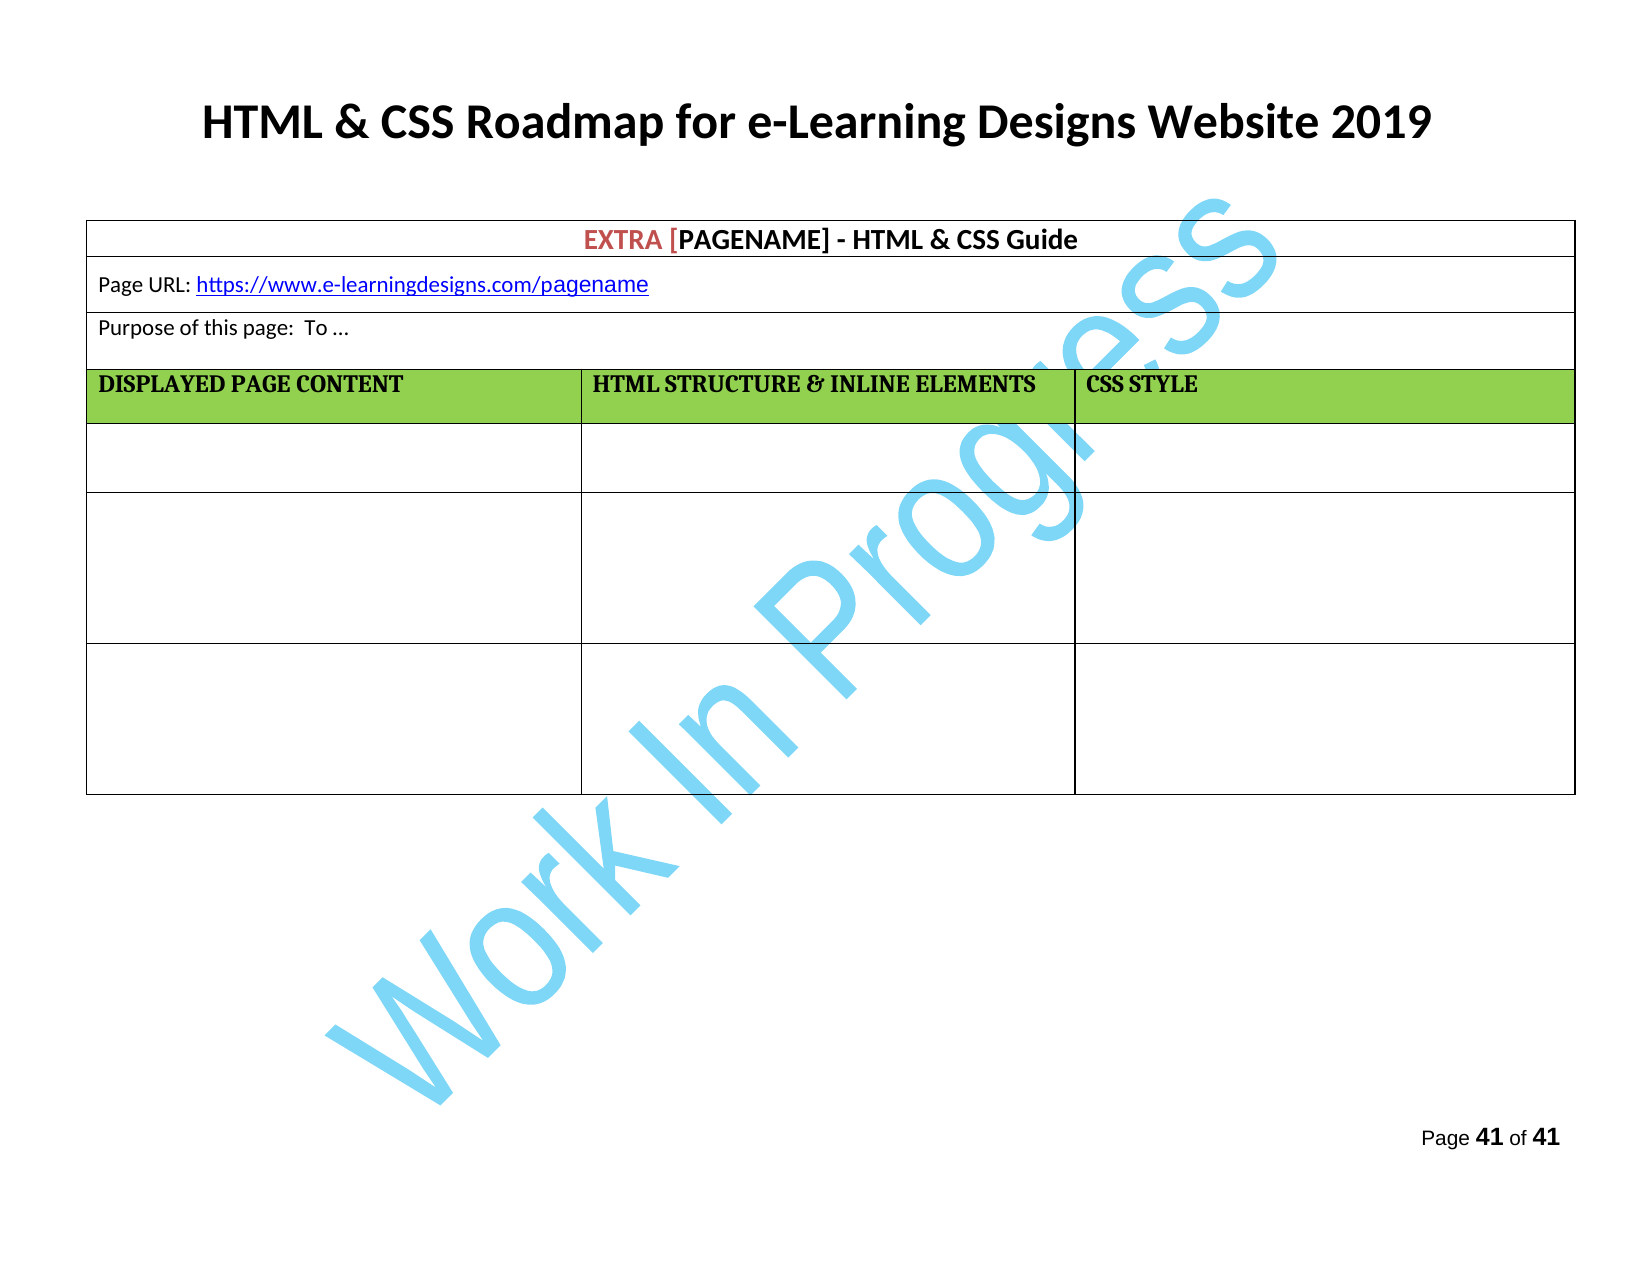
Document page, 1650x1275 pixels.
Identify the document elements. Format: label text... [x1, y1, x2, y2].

table_cell [582, 424, 1074, 492]
table_cell [582, 644, 1074, 793]
table_cell CSS STYLE [1076, 370, 1574, 423]
table_cell DISPLAYED PAGE CONTENT [87, 370, 581, 423]
table_cell [87, 644, 581, 793]
table_cell [1076, 424, 1574, 492]
table_cell [87, 493, 581, 643]
table_cell HTML STRUCTURE & INLINE ELEMENTS [582, 370, 1074, 423]
table_cell Page URL: https://www.e-learningdesigns.com/pagename [87, 257, 1574, 312]
table_cell [1076, 644, 1574, 793]
table_header EXTRA [PAGENAME] - HTML & CSS Guide [87, 221, 1574, 256]
table_cell [582, 493, 1074, 643]
table_cell Purpose of this page: To … [87, 313, 1574, 369]
table_cell [1076, 493, 1574, 643]
table_cell [87, 424, 581, 492]
